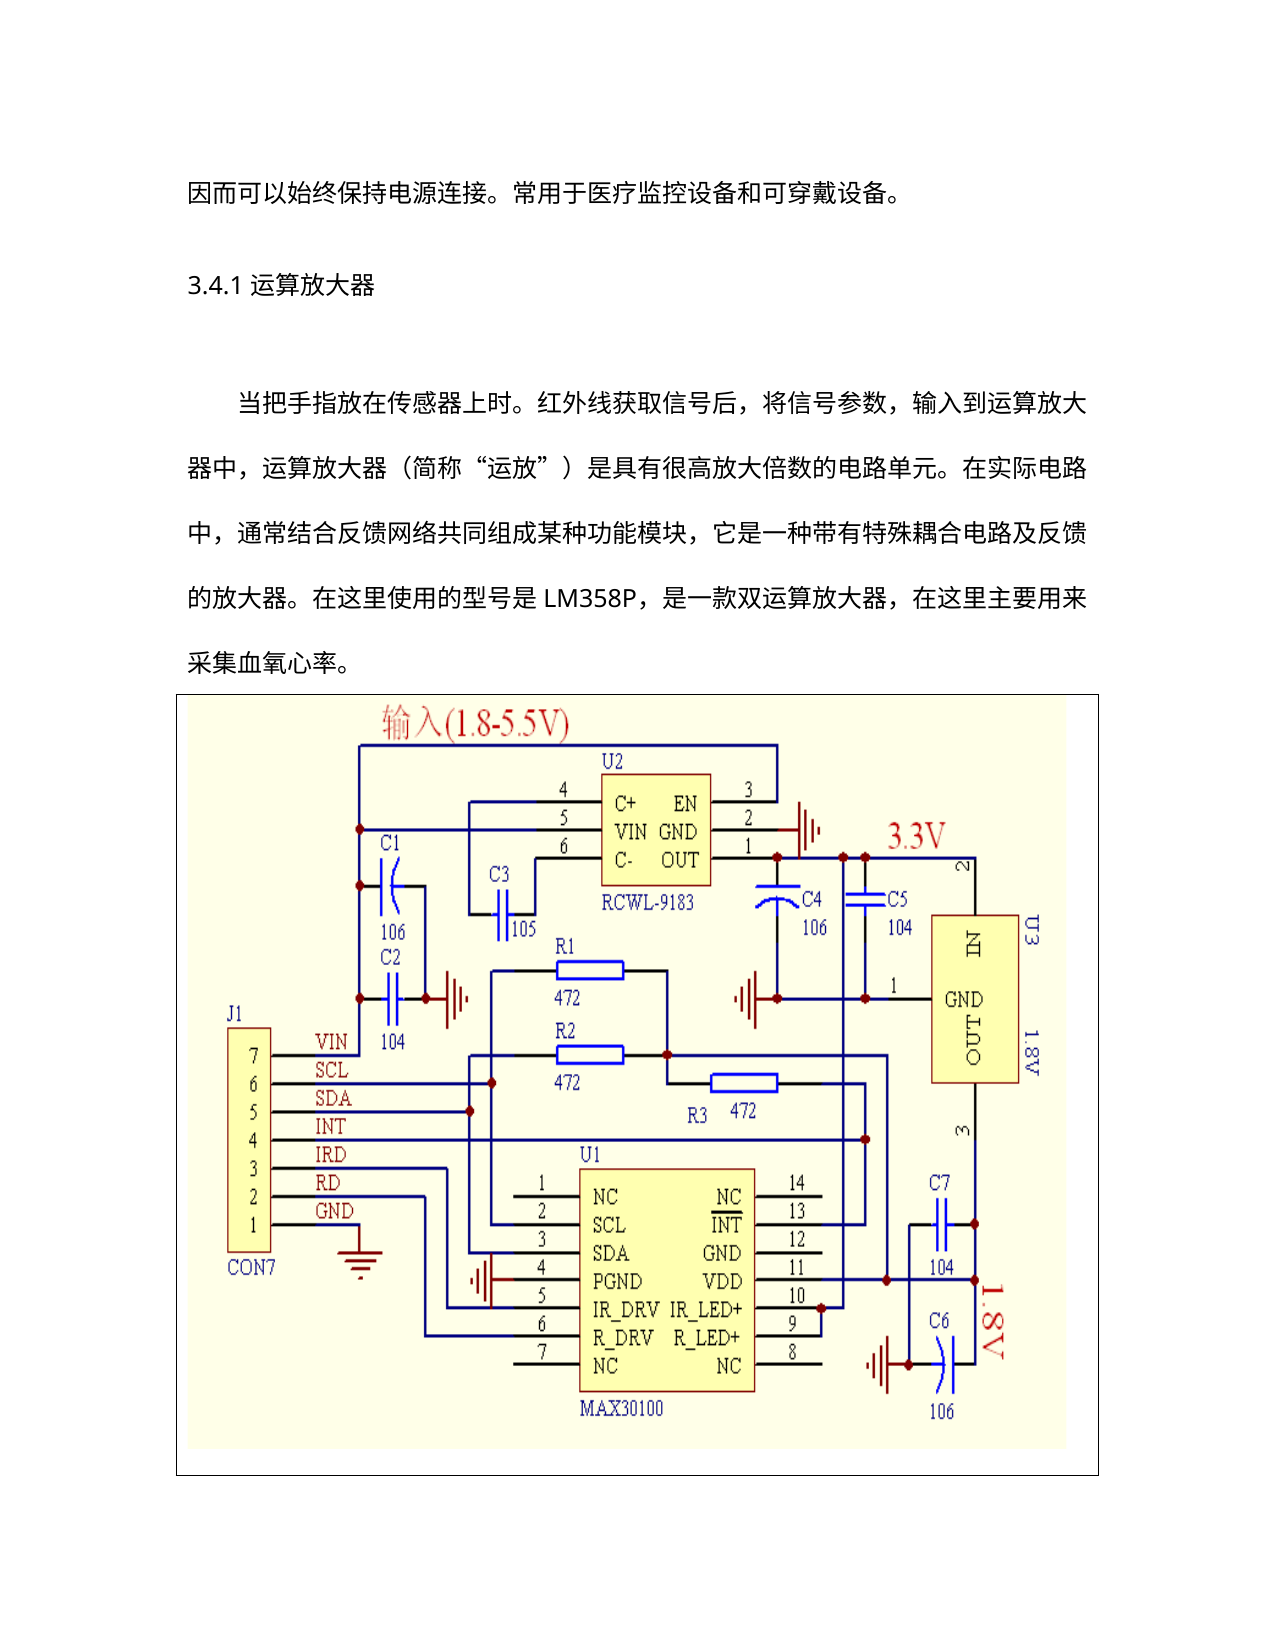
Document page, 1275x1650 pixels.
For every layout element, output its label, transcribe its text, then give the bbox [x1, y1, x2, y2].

text 当把手指放在传感器上时。红外线获取信号后，将信号参数，输入到运算放大器中，运算放大器（简称“运放”）是具有很高放大倍数的电路单元。在实际电路中，通常结合反馈网络共同组成某种功能模块，它是一种带有特殊耦合电路及反馈的放大器。在这里使用的型号是LM358P，是一款双运算放大器，在这里主要用来采集血氧心率。 [187, 369, 1087, 694]
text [187, 159, 1087, 224]
subtitle 3.4.1 运算放大器 [187, 251, 1087, 316]
table_header [177, 695, 1098, 1475]
picture [187, 695, 1067, 1449]
